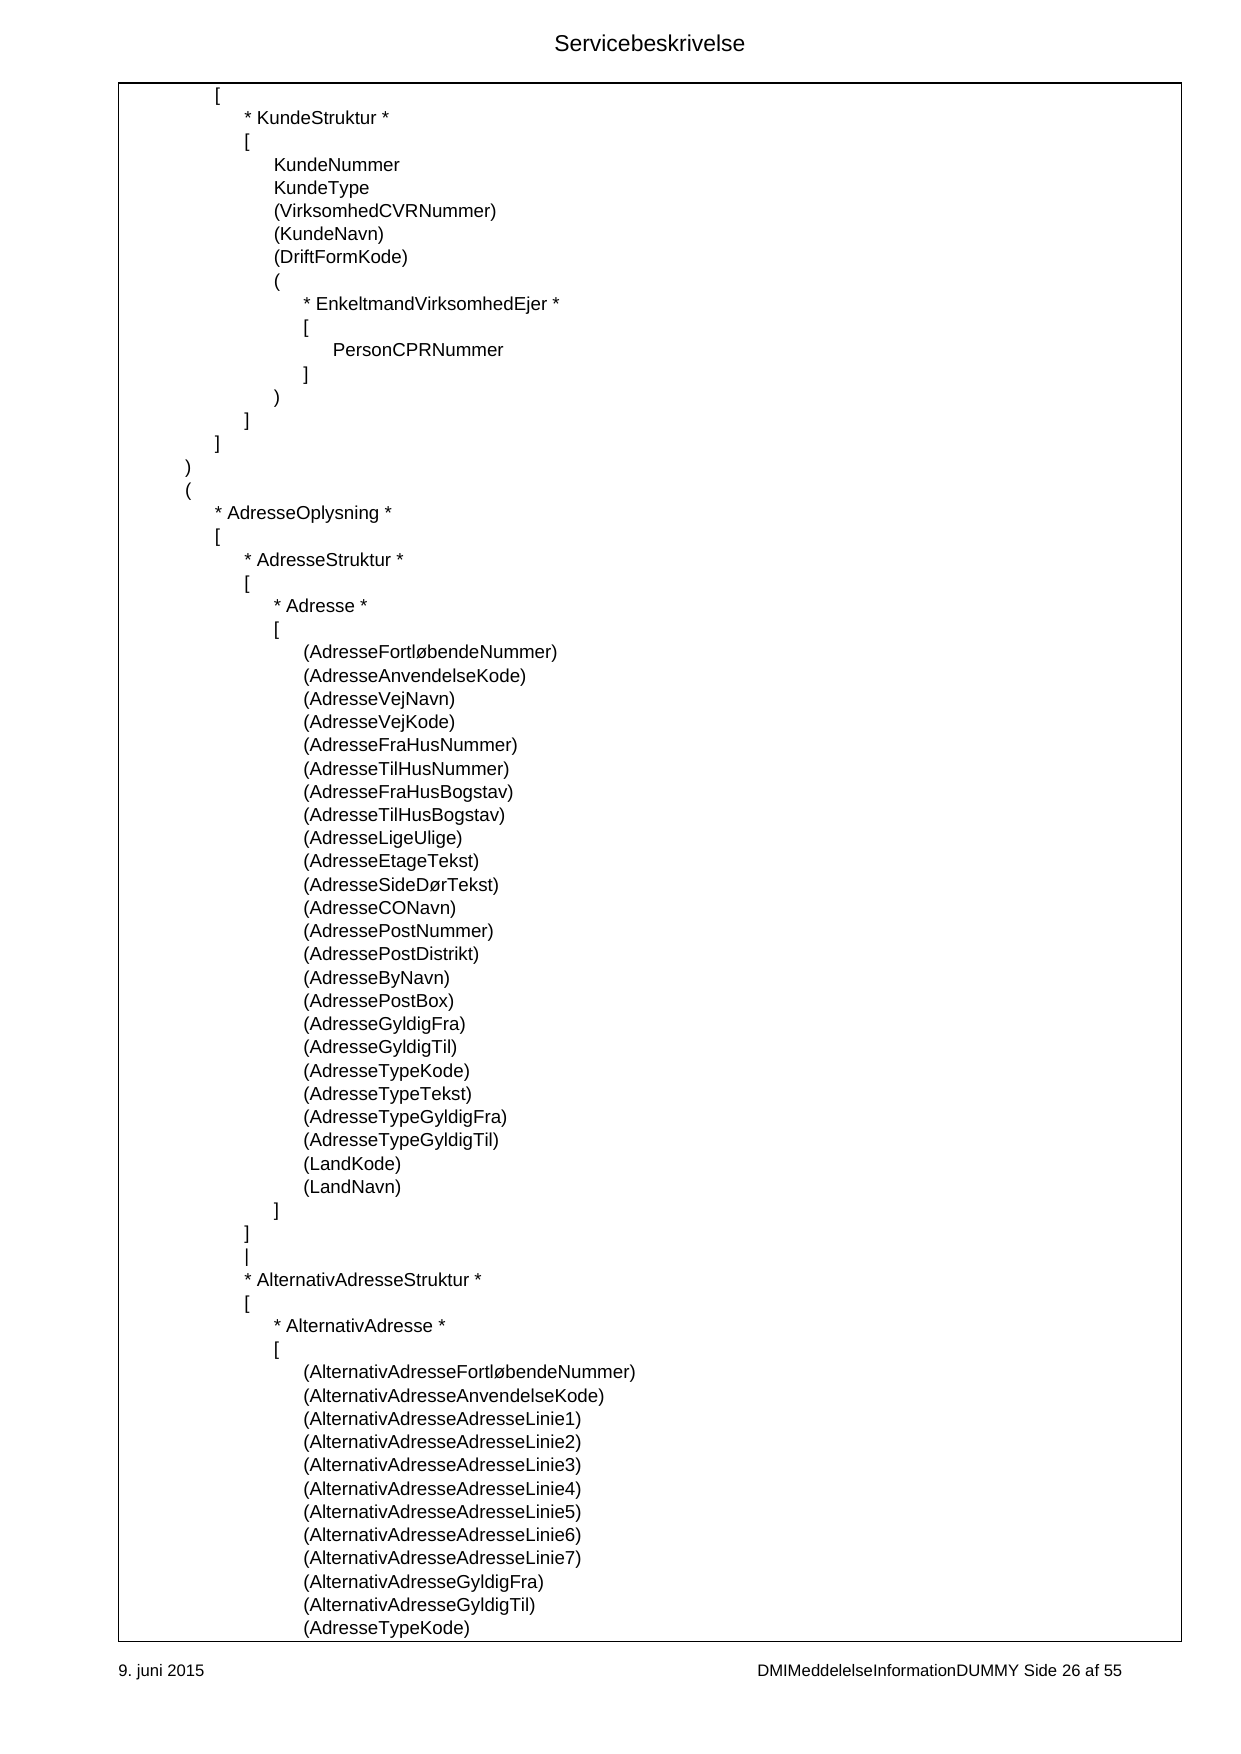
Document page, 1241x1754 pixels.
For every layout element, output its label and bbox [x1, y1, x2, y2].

table_cell [119, 84, 1181, 1641]
